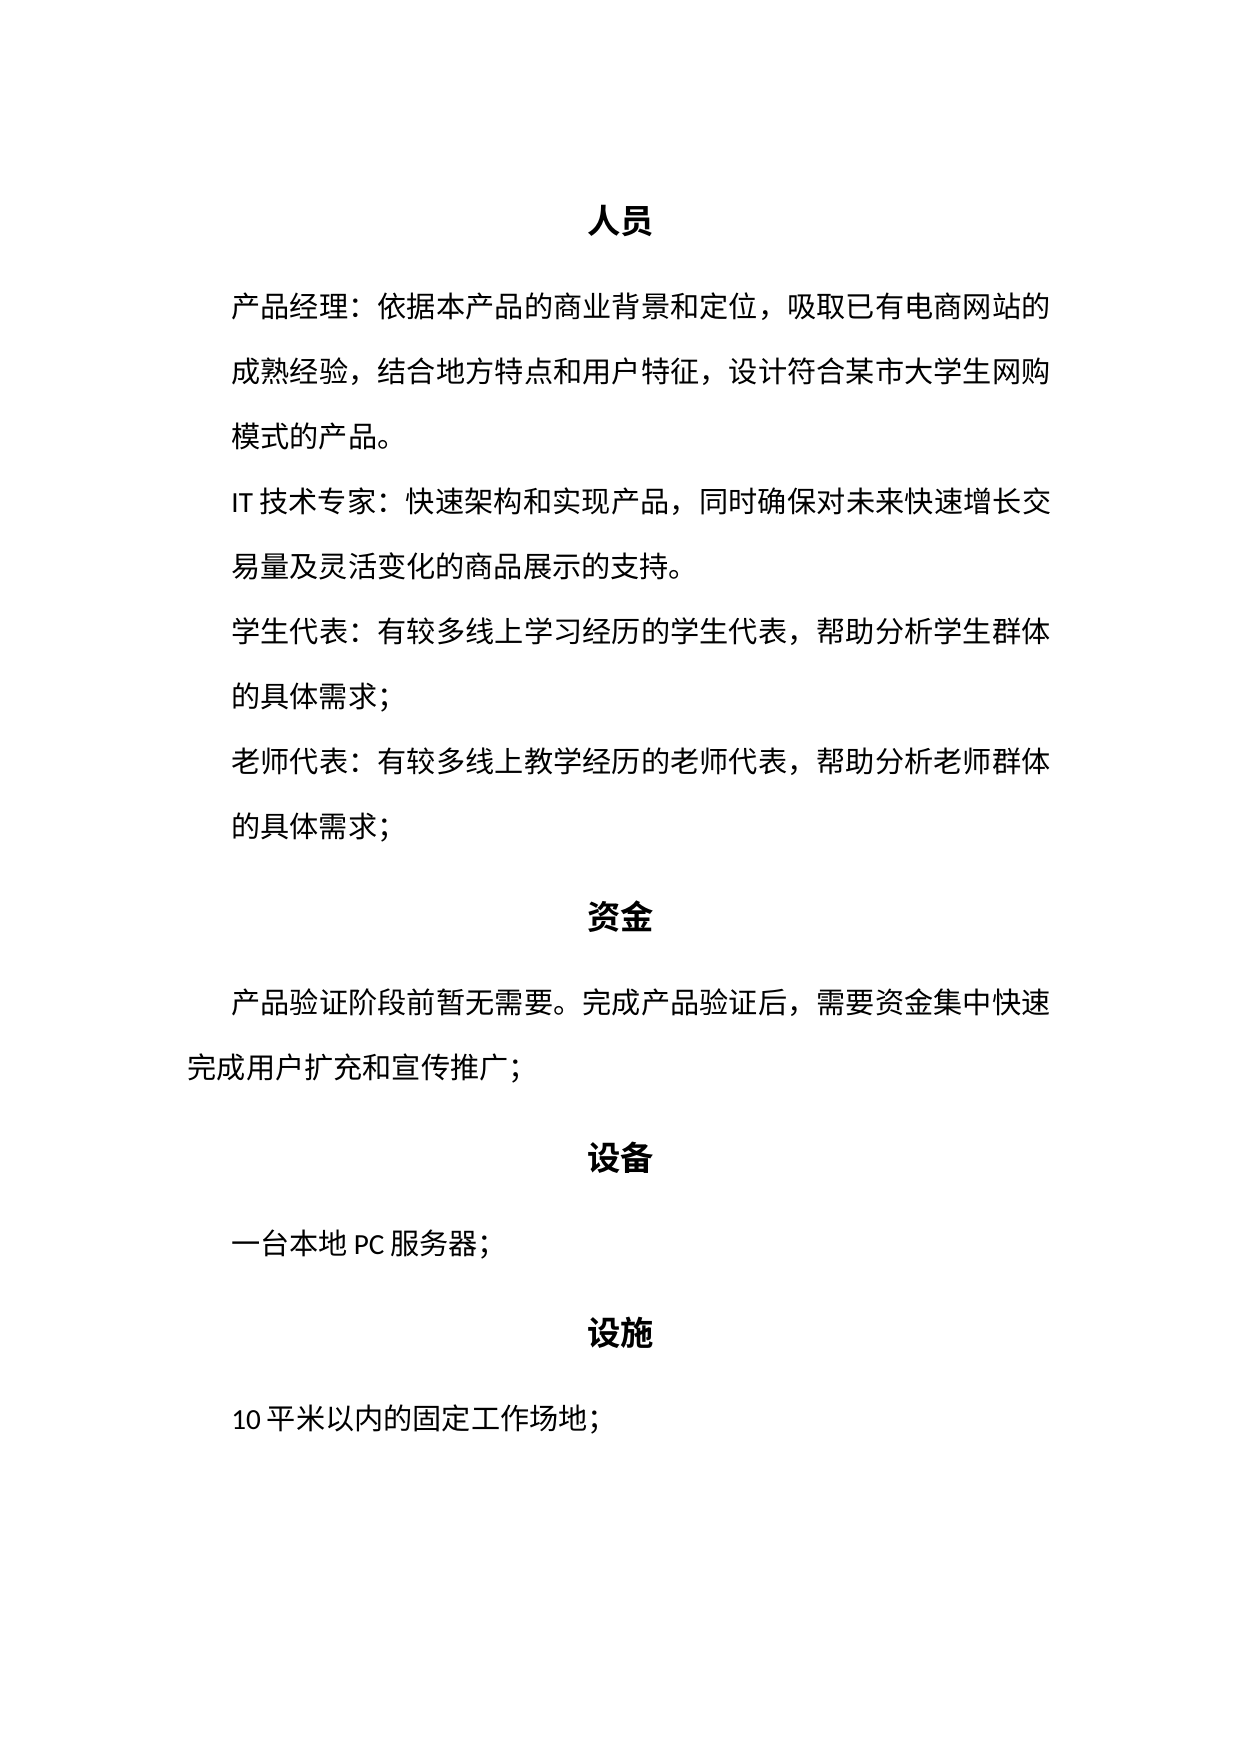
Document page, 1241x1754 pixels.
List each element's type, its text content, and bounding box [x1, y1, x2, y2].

text 老师代表：有较多线上教学经历的老师代表，帮助分析老师群体的具体需求； [231, 728, 1053, 858]
text 10平米以内的固定工作场地； [187, 1384, 1053, 1449]
text 资金 [187, 883, 1053, 948]
text 学生代表：有较多线上学习经历的学生代表，帮助分析学生群体的具体需求； [231, 598, 1053, 728]
text 产品验证阶段前暂无需要。完成产品验证后，需要资金集中快速完成用户扩充和宣传推广； [187, 968, 1053, 1098]
text 一台本地PC服务器； [187, 1209, 1053, 1274]
text 设施 [187, 1299, 1053, 1364]
text 人员 [187, 187, 1053, 252]
text 设备 [187, 1123, 1053, 1188]
text 产品经理：依据本产品的商业背景和定位，吸取已有电商网站的成熟经验，结合地方特点和用户特征，设计符合某市大学生网购模式的产品。 [231, 273, 1053, 468]
text IT技术专家：快速架构和实现产品，同时确保对未来快速增长交易量及灵活变化的商品展示的支持。 [231, 468, 1053, 598]
